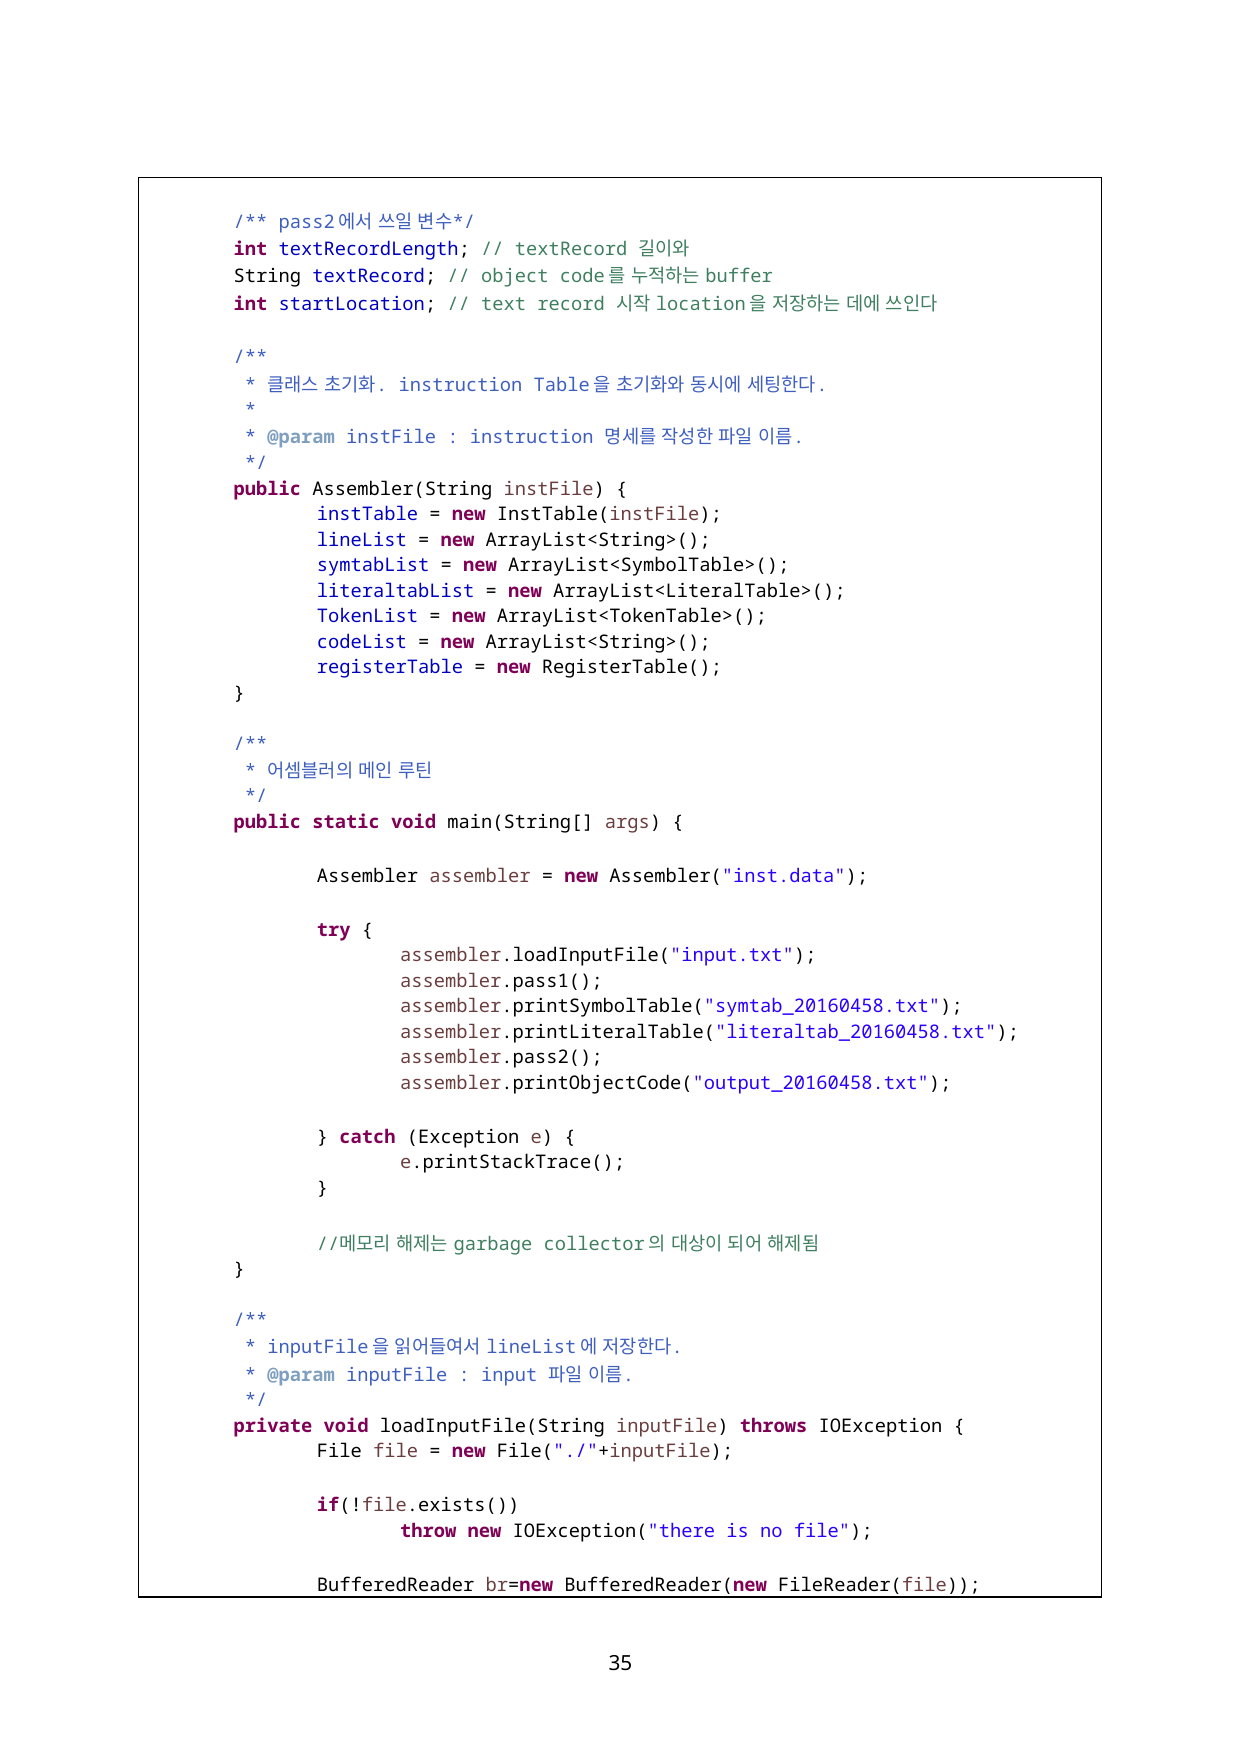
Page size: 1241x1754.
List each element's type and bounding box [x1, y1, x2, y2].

table_header [139, 178, 1101, 1596]
